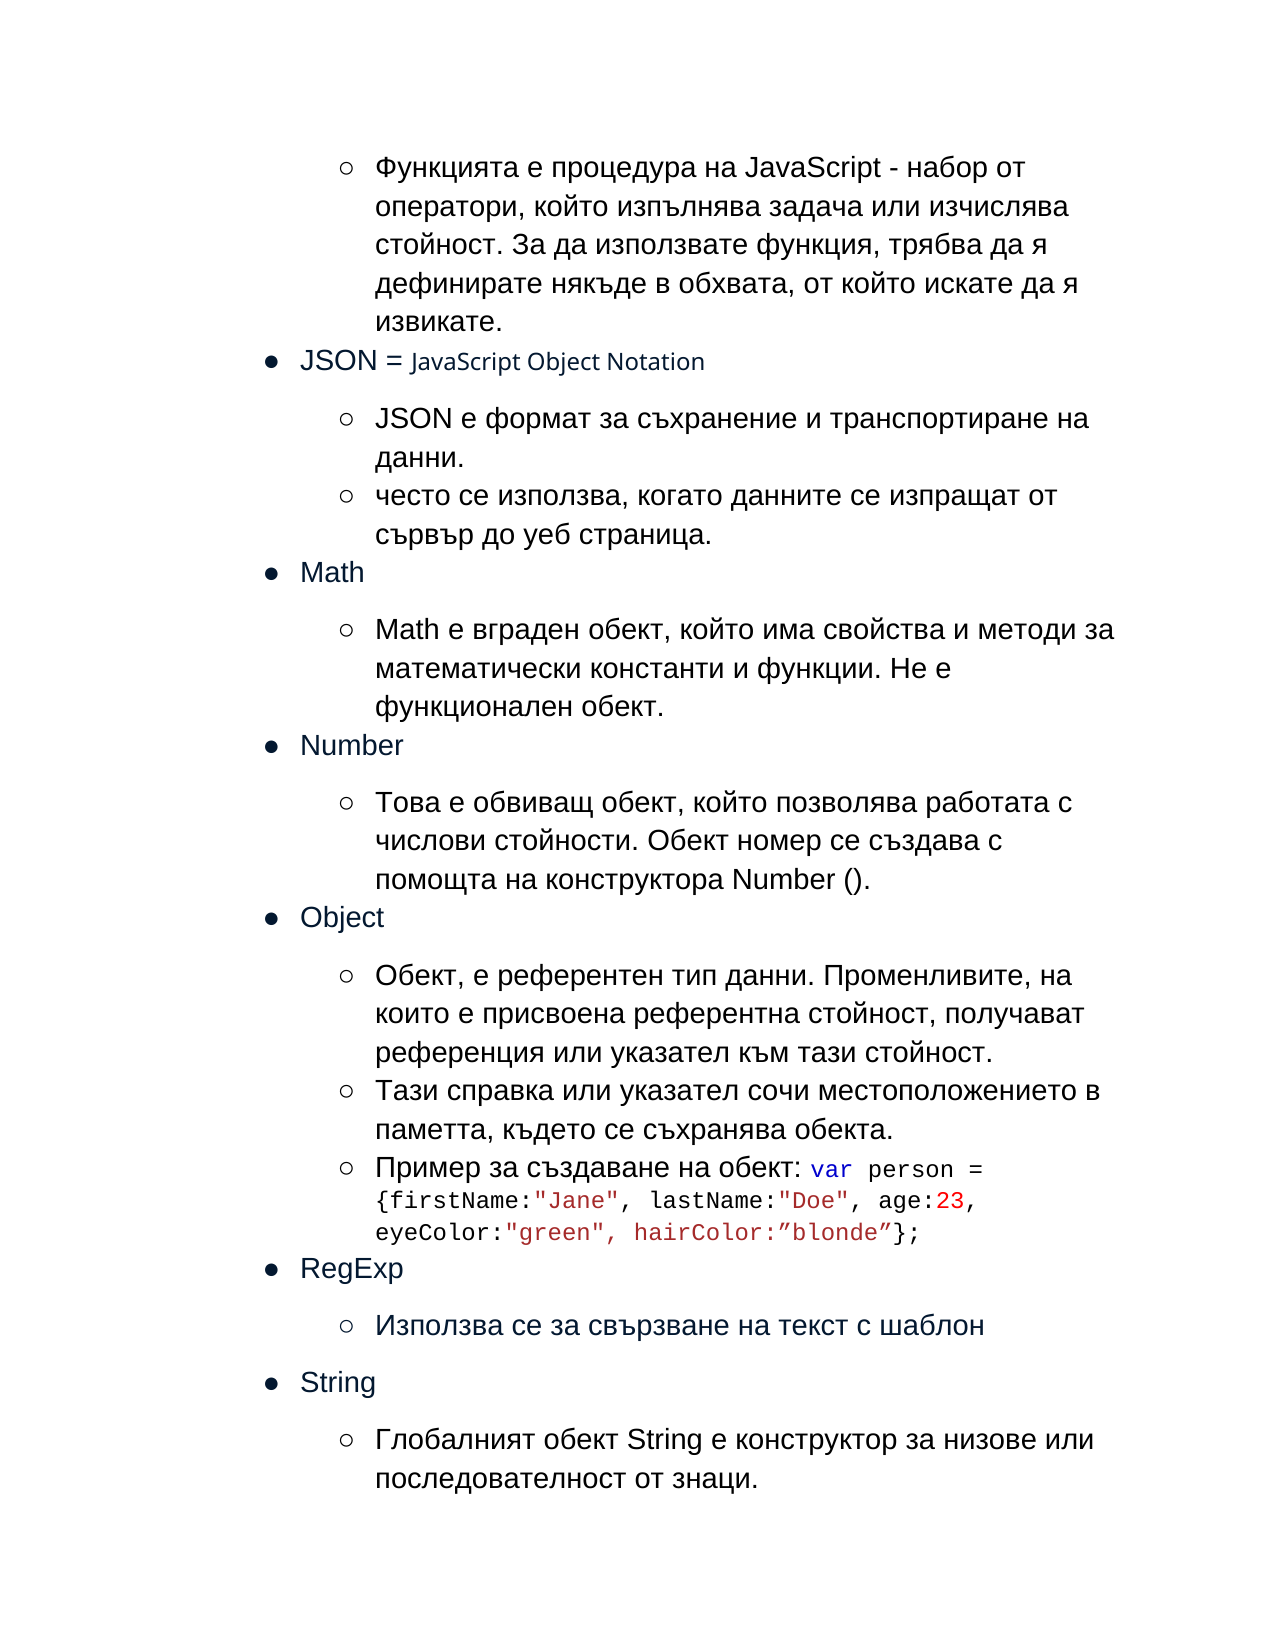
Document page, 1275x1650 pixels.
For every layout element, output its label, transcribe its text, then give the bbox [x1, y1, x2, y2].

list Object [262, 901, 1125, 934]
list Number [262, 728, 1125, 761]
list Пример за създаване на обект: var person = {firstName:"Jane", lastName:"Doe", age:23, eyeColor:"green", hairColor:”blonde”}; [337, 1150, 1125, 1247]
list Тази справка или указател сочи местоположението в паметта, където се съхранява обекта. [337, 1073, 1125, 1145]
list често се използва, когато данните се изпращат от сървър до уеб страница. [337, 478, 1125, 550]
list Използва се за свързване на текст с шаблон [337, 1308, 1125, 1342]
list JSON = JavaScript Object Notation [262, 343, 1125, 377]
list Глобалният обект String е конструктор за низове или последователност от знаци. [337, 1422, 1125, 1494]
list Функцията е процедура на JavaScript - набор от оператори, който изпълнява задача или изчислява стойност. За да използвате функция, трябва да я дефинирате някъде в обхвата, от който искате да я извикате. [337, 150, 1125, 338]
list Math е вграден обект, който има свойства и методи за математически константи и функции. Не е функционален обект. [337, 612, 1125, 723]
list RegExp [262, 1251, 1125, 1285]
list Math [262, 555, 1125, 589]
list JSON е формат за съхранение и транспортиране на данни. [337, 401, 1125, 473]
list String [262, 1365, 1125, 1399]
list Обект, е референтен тип данни. Променливите, на които е присвоена референтна стойност, получават референция или указател към тази стойност. [337, 957, 1125, 1068]
list Това е обвиващ обект, който позволява работата с числови стойности. Обект номер се създава с помощта на конструктора Number (). [337, 785, 1125, 896]
